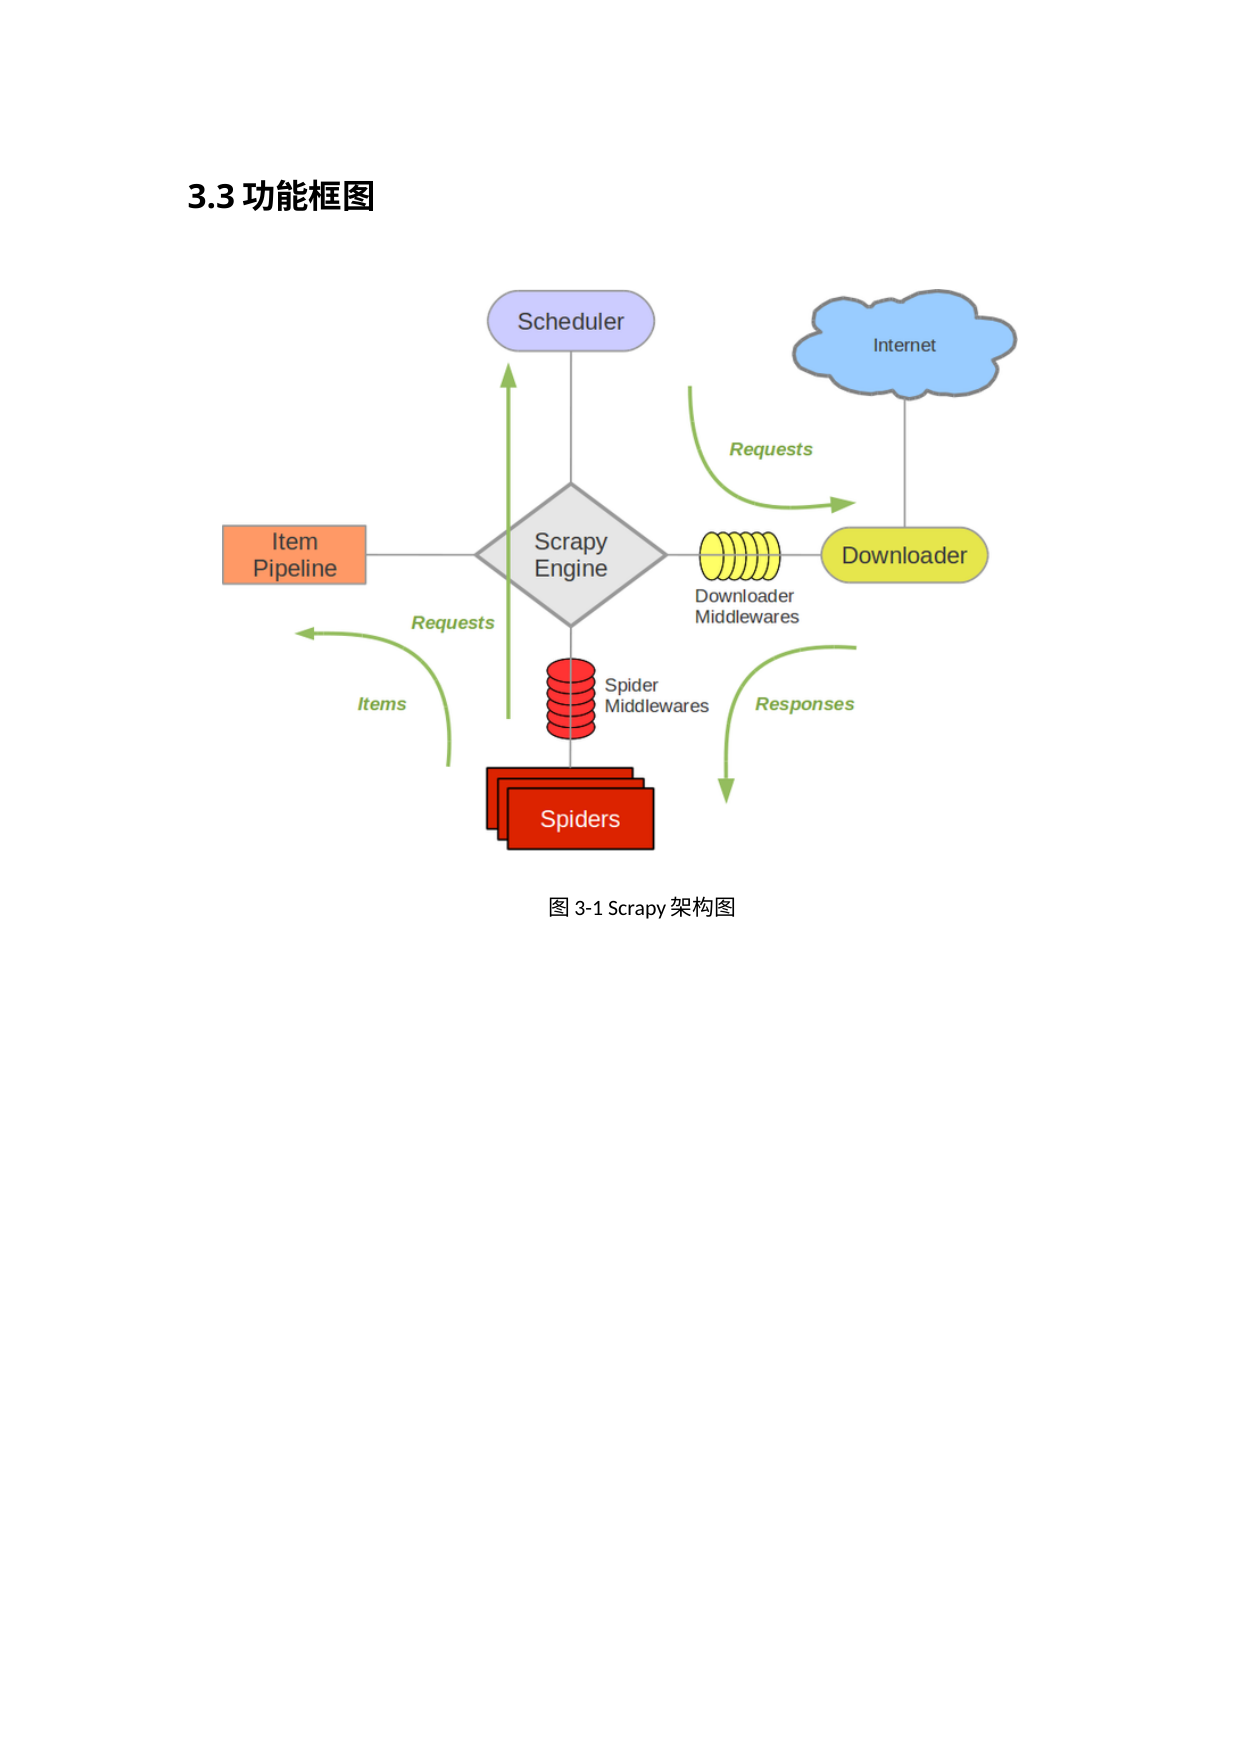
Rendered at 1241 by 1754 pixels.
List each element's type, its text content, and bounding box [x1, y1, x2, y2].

picture [222, 289, 1018, 851]
list 图3-1 Scrapy架构图 [187, 889, 1053, 922]
subtitle 3.3功能框图 [187, 162, 1053, 227]
